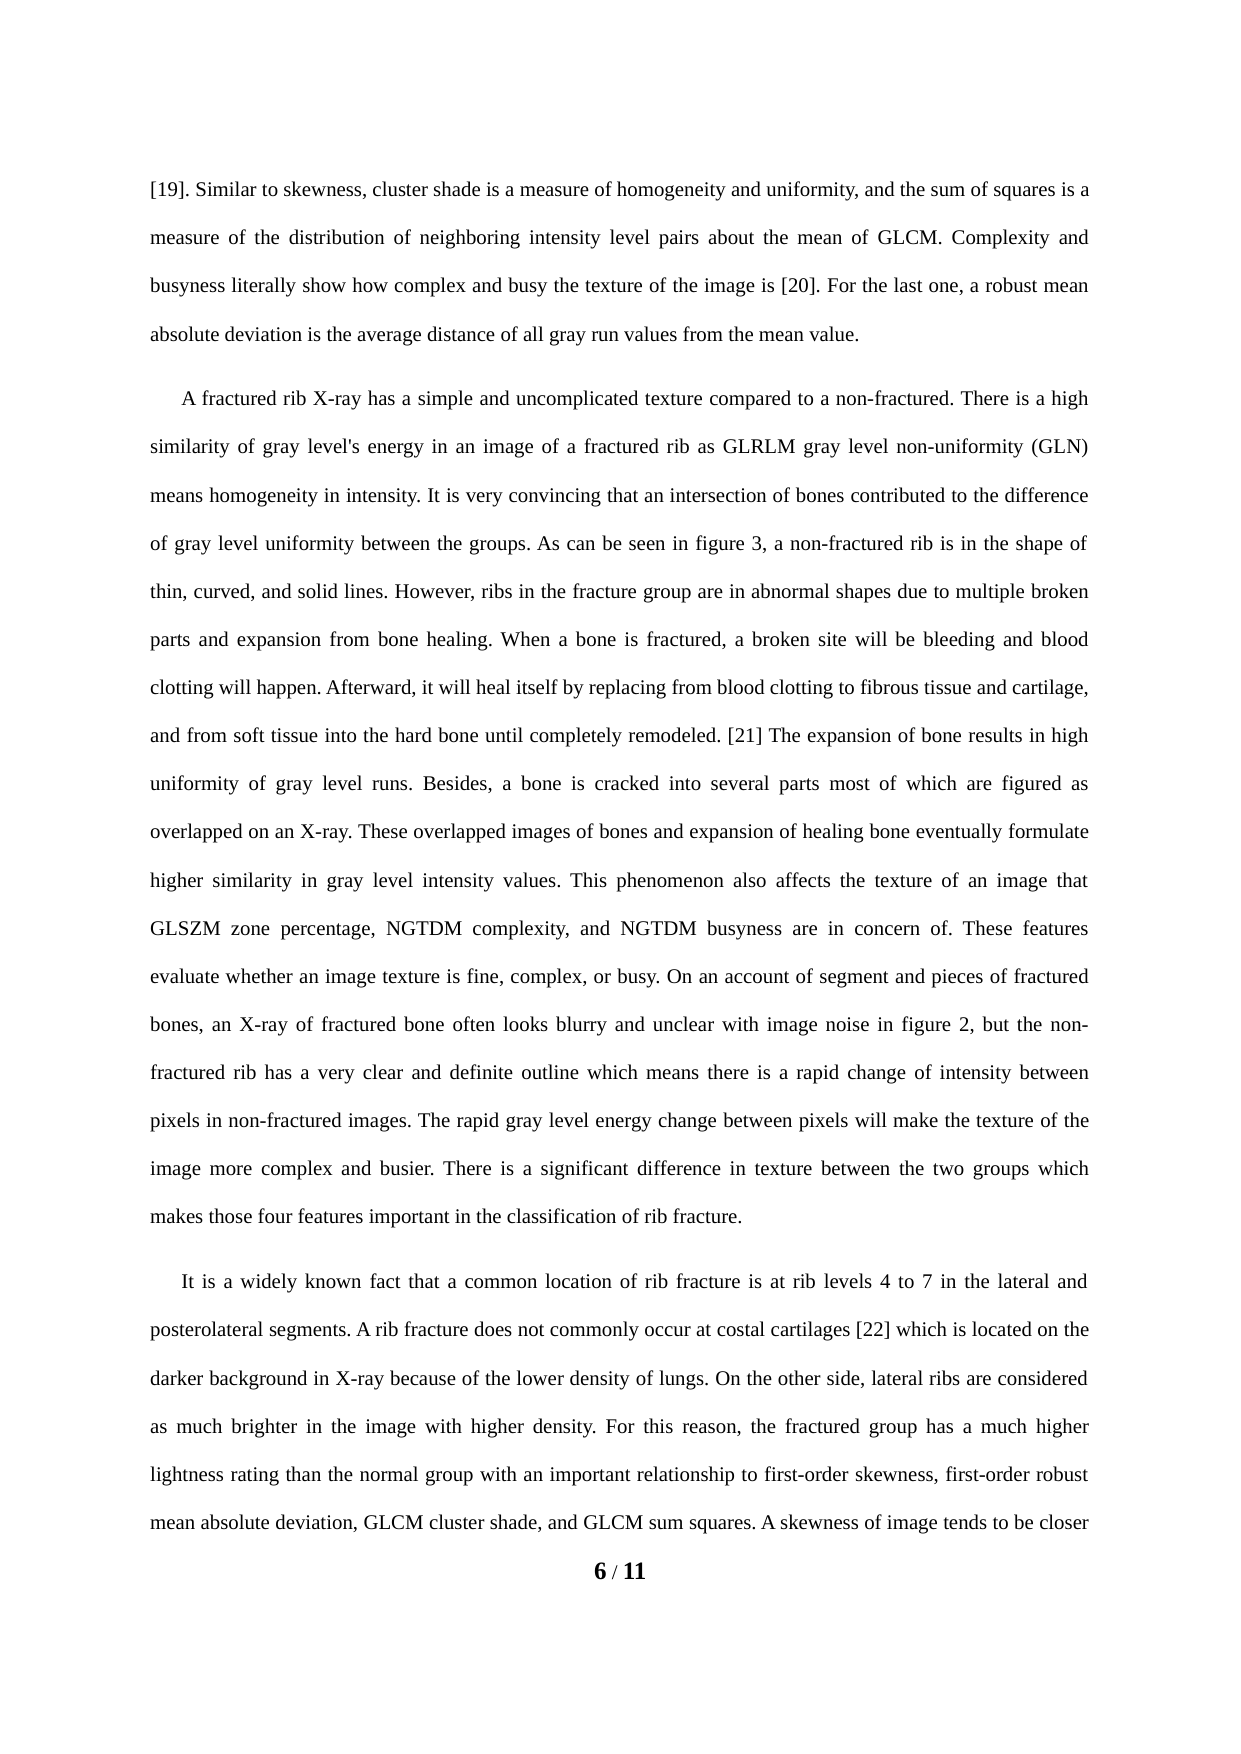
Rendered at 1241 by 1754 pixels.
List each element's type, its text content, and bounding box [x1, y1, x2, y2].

text A fractured rib X-ray has a simple and uncomplicated texture compared to a non-fractured. There is a high similarity of gray level's energy in an image of a fractured rib as GLRLM gray level non-uniformity (GLN) means homogeneity in intensity. It is very convincing that an intersection of bones contributed to the difference of gray level uniformity between the groups. As can be seen in figure 3, a non-fractured rib is in the shape of thin, curved, and solid lines. However, ribs in the fracture group are in abnormal shapes due to multiple broken parts and expansion from bone healing. When a bone is fractured, a broken site will be bleeding and blood clotting will happen. Afterward, it will heal itself by replacing from blood clotting to fibrous tissue and cartilage, and from soft tissue into the hard bone until completely remodeled. [21] The expansion of bone results in high uniformity of gray level runs. Besides, a bone is cracked into several parts most of which are figured as overlapped on an X-ray. These overlapped images of bones and expansion of healing bone eventually formulate higher similarity in gray level intensity values. This phenomenon also affects the texture of an image that GLSZM zone percentage, NGTDM complexity, and NGTDM busyness are in concern of. These features evaluate whether an image texture is fine, complex, or busy. On an account of segment and pieces of fractured bones, an X-ray of fractured bone often looks blurry and unclear with image noise in figure 2, but the non-fractured rib has a very clear and definite outline which means there is a rapid change of intensity between pixels in non-fractured images. The rapid gray level energy change between pixels will make the texture of the image more complex and busier. There is a significant difference in texture between the two groups which makes those four features important in the classification of rib fracture. [150, 386, 1090, 1228]
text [150, 177, 1090, 346]
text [150, 1269, 1090, 1534]
